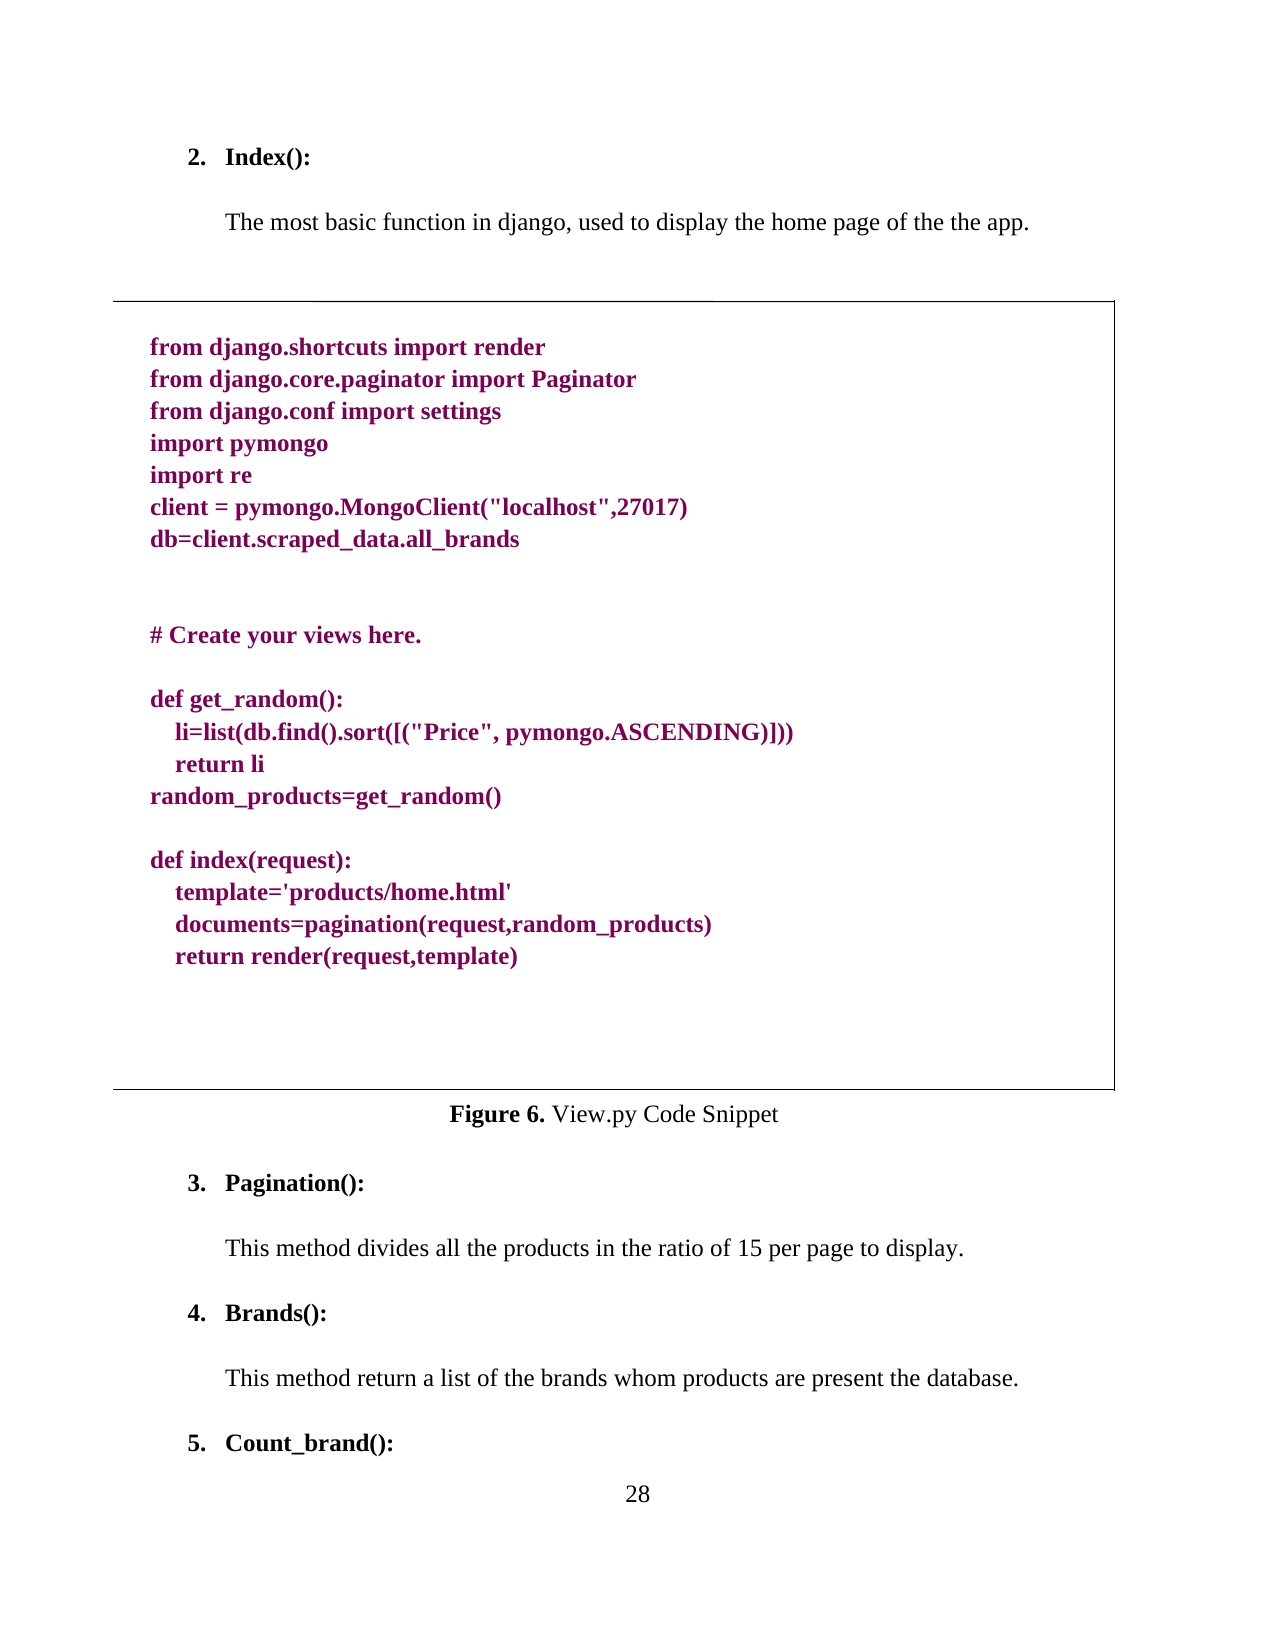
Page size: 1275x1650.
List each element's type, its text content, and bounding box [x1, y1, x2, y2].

list Count_brand(): [187, 1428, 1103, 1457]
text return render(request,template) [150, 941, 1156, 970]
text client = pymongo.MongoClient("localhost",27017) [150, 492, 1156, 521]
text The most basic function in django, used to display the home page of the the app. [225, 207, 1103, 235]
text db=client.scraped_data.all_brands [150, 524, 1156, 553]
text li=list(db.find().sort([("Price", pymongo.ASCENDING)])) [150, 717, 1156, 745]
text def index(request): [150, 845, 1156, 874]
text import pymongo [150, 428, 1156, 457]
text documents=pagination(request,random_products) [150, 909, 1156, 938]
text This method return a list of the brands whom products are present the database. [225, 1363, 1103, 1392]
list Pagination(): [187, 1168, 1103, 1197]
text import re [150, 460, 1156, 489]
list Brands(): [187, 1298, 1103, 1327]
text from django.conf import settings [150, 396, 1156, 424]
text # Create your views here. [150, 620, 1156, 649]
text template='products/home.html' [150, 877, 1156, 906]
text return li [150, 749, 1156, 777]
text from django.core.paginator import Paginator [150, 364, 1156, 392]
text This method divides all the products in the ratio of 15 per page to display. [225, 1233, 1103, 1262]
list Index(): [187, 142, 1103, 170]
text def get_random(): [150, 684, 1156, 713]
text from django.shortcuts import render [150, 332, 1156, 360]
text random_products=get_random() [150, 781, 1156, 809]
